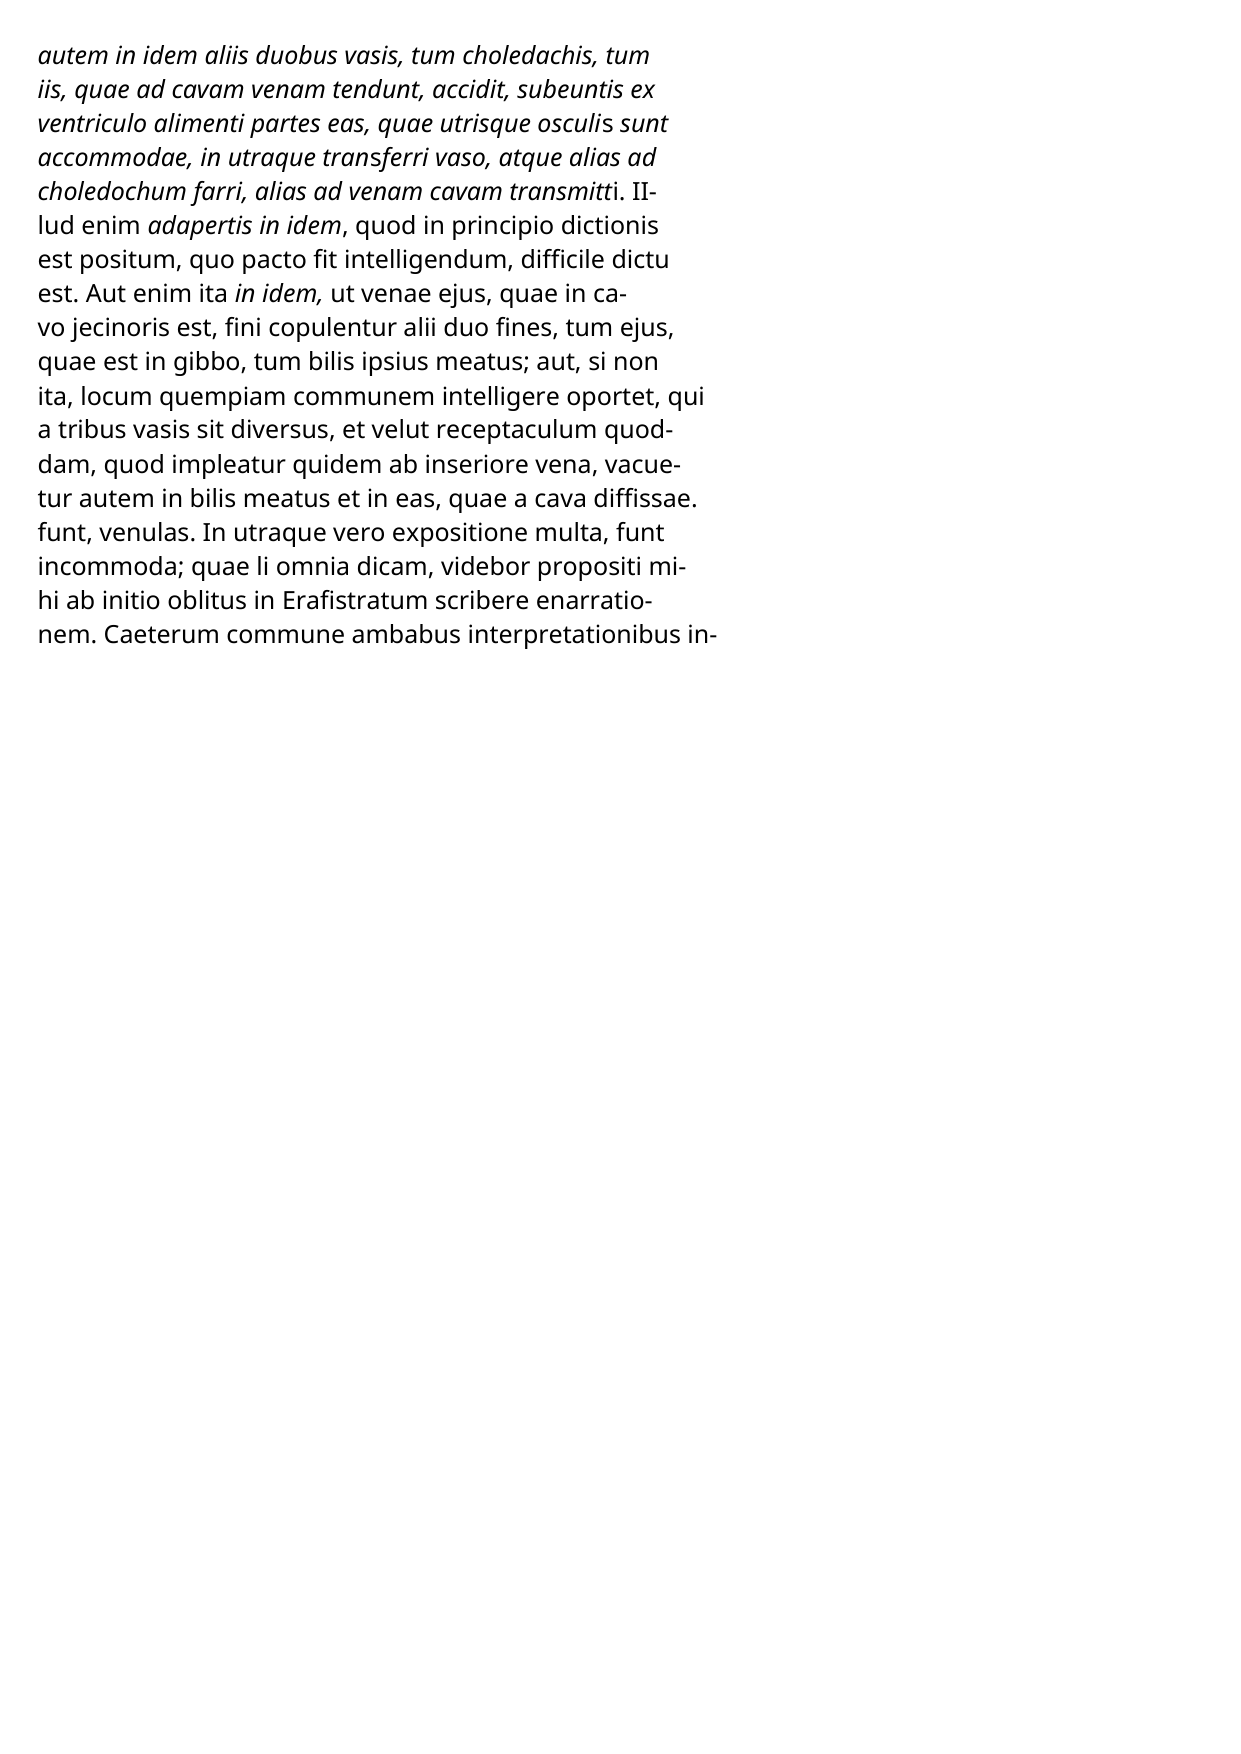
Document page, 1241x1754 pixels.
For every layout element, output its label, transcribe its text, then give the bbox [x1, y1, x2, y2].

text autem in idem aliis duobus vasis, tum choledachis, tum iis, quae ad cavam venam tendunt, accidit, subeuntis ex ventriculo alimenti partes eas, quae utrisque osculis sunt accommodae, in utraque transferri vaso, atque alias ad choledochum farri, alias ad venam cavam transmitti. II- lud enim adapertis in idem, quod in principio dictionis est positum, quo pacto fit intelligendum, difficile dictu est. Aut enim ita in idem, ut venae ejus, quae in ca- vo jecinoris est, fini copulentur alii duo fines, tum ejus, quae est in gibbo, tum bilis ipsius meatus; aut, si non ita, locum quempiam communem intelligere oportet, qui a tribus vasis sit diversus, et velut receptaculum quod- dam, quod impleatur quidem ab inseriore vena, vacue- tur autem in bilis meatus et in eas, quae a cava diffissae. funt, venulas. In utraque vero expositione multa, funt incommoda; quae li omnia dicam, videbor propositi mi- hi ab initio oblitus in Erafistratum scribere enarratio- nem. Caeterum commune ambabus interpretationibus in- [37, 37, 1203, 651]
